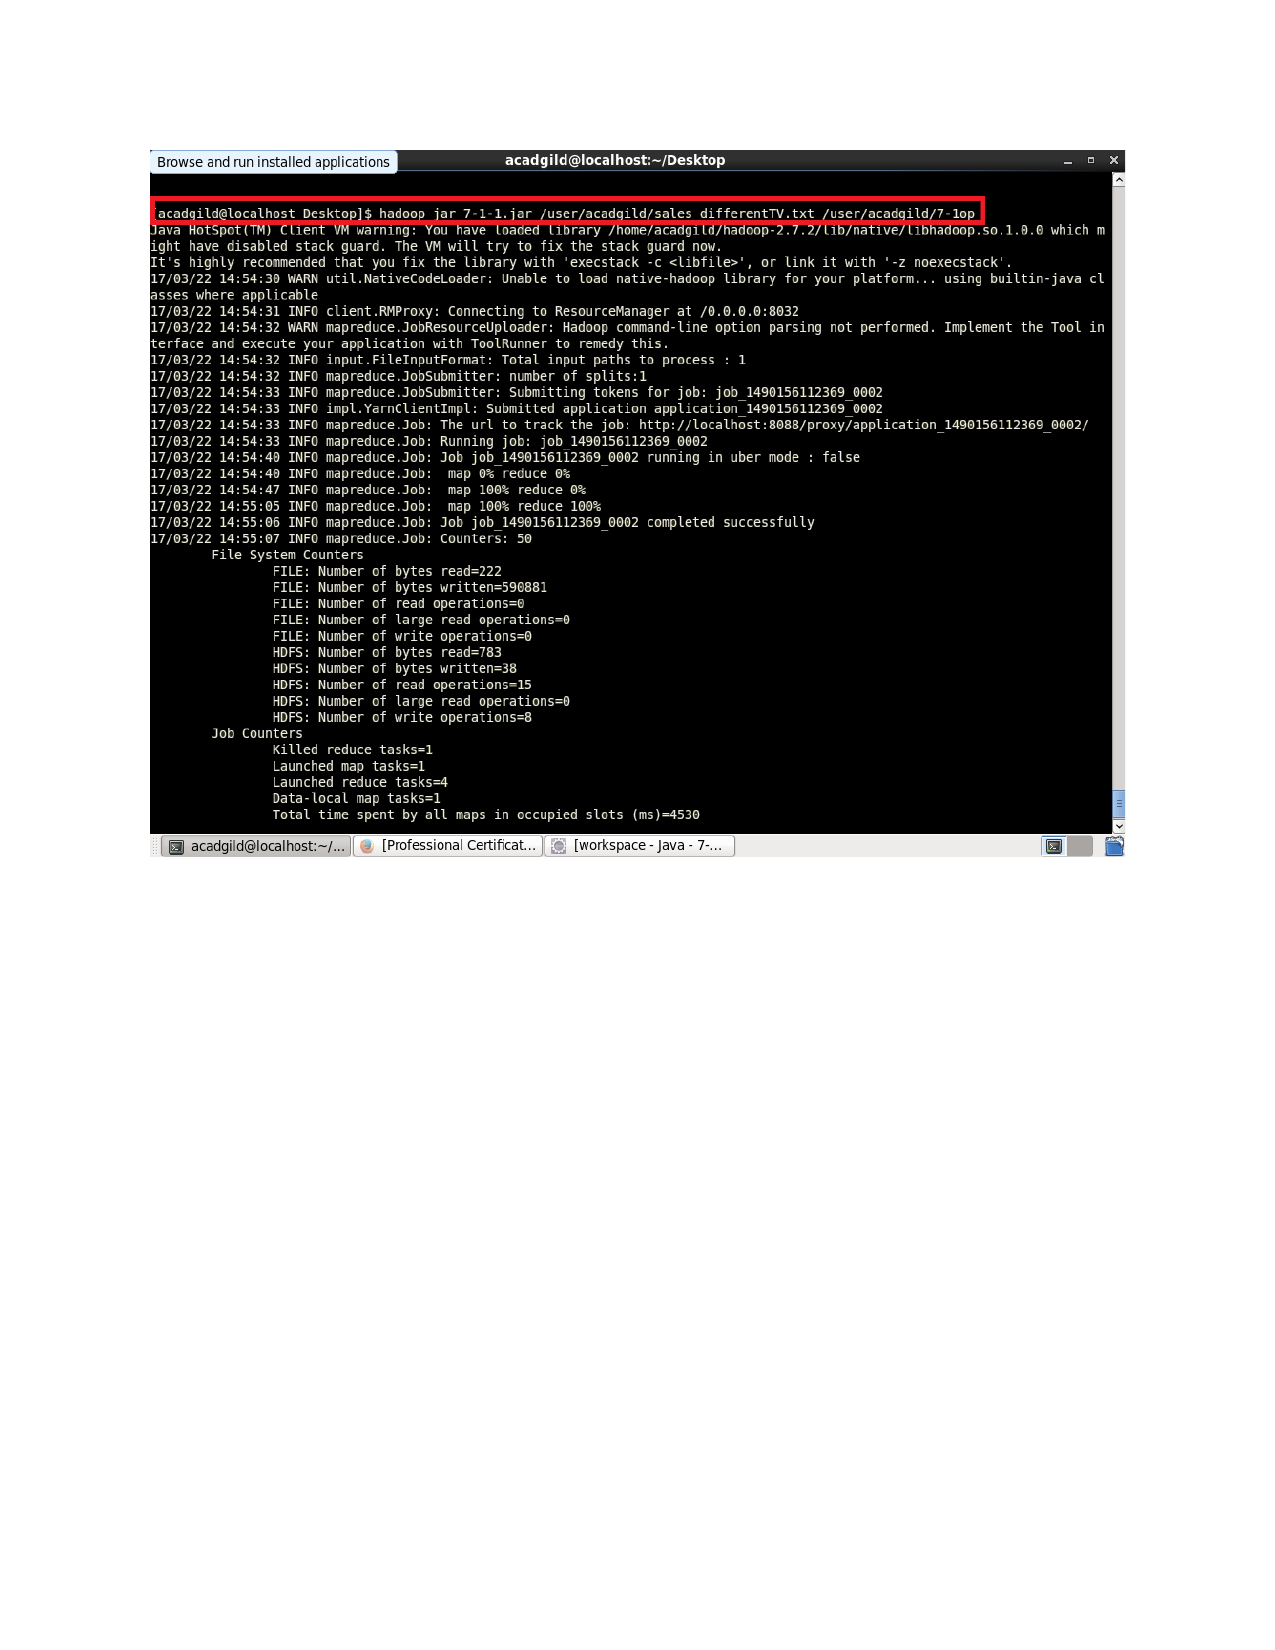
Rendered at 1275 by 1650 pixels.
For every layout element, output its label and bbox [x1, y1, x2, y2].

picture [150, 150, 1125, 857]
